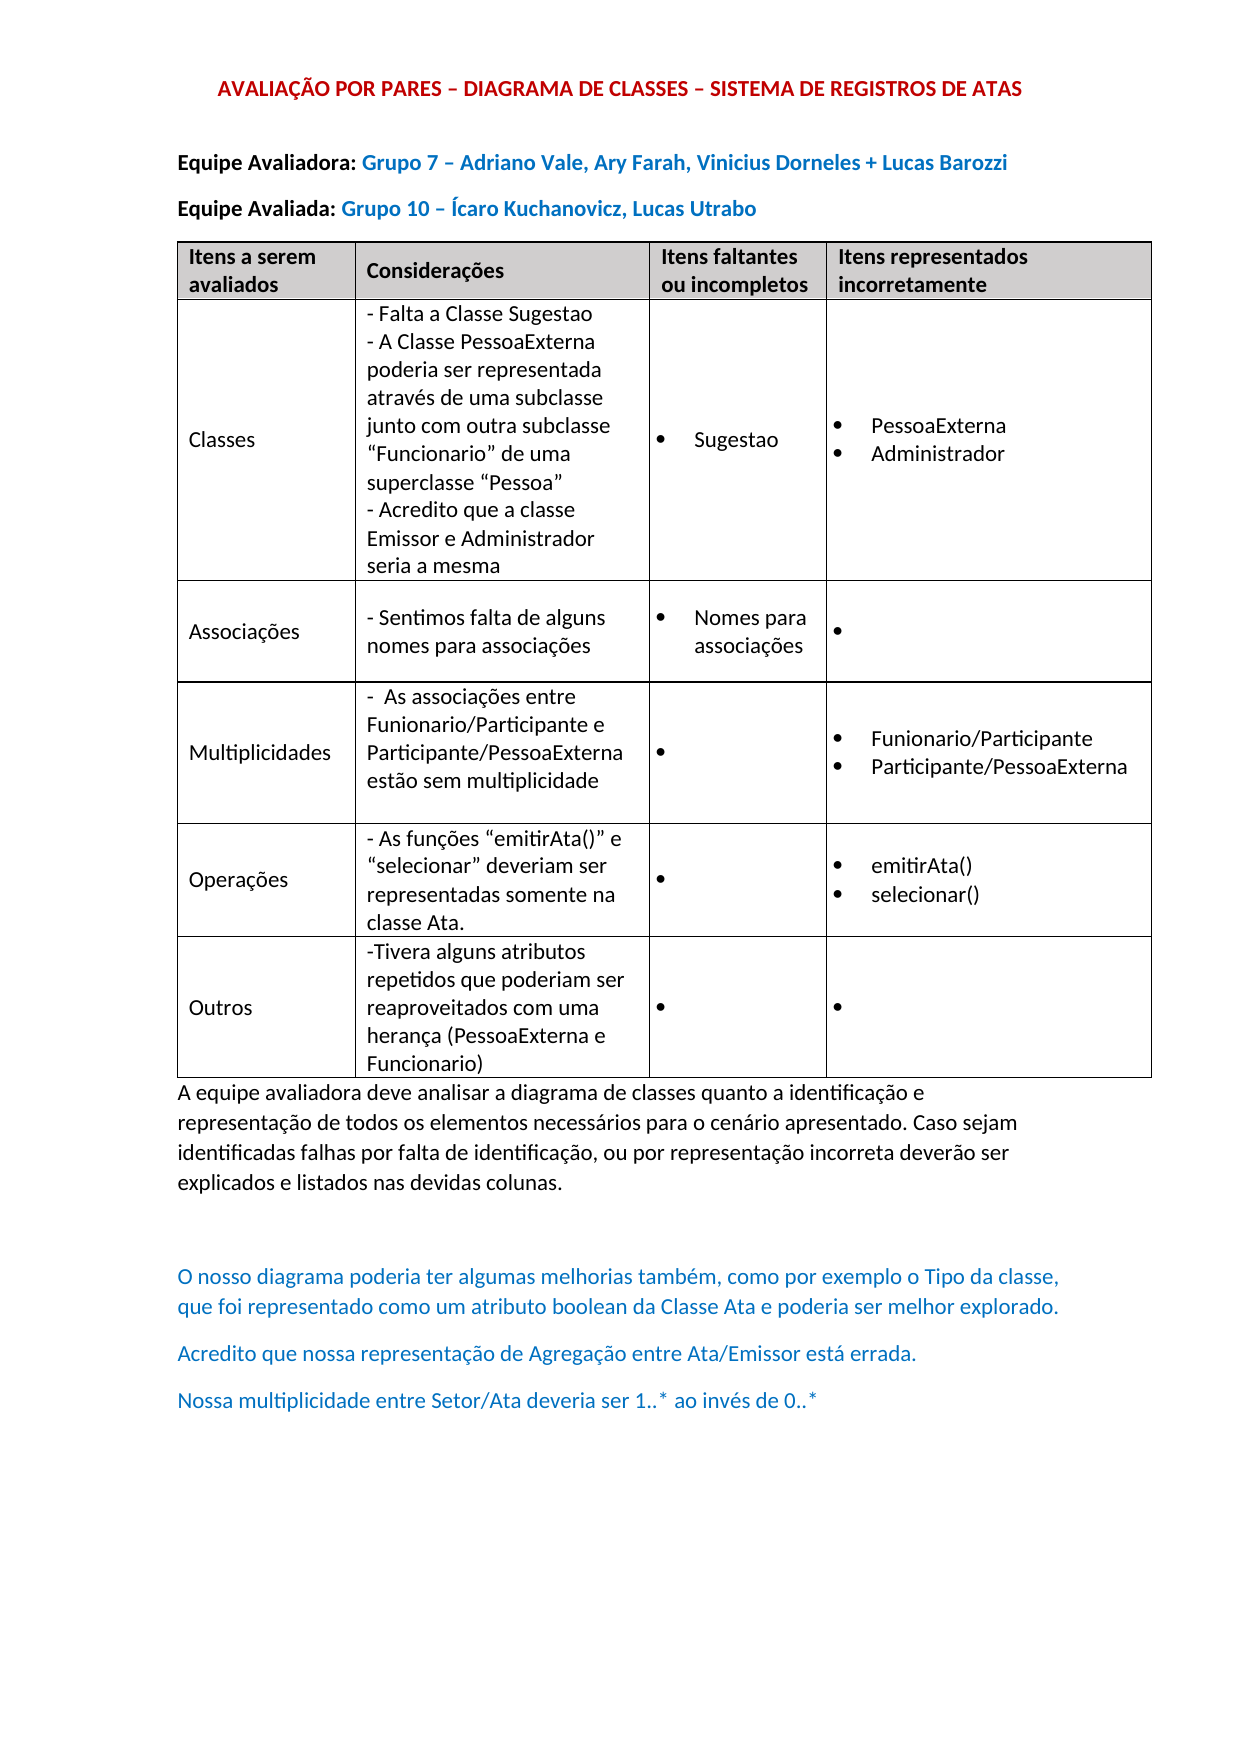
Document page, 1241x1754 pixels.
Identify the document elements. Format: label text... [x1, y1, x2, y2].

table_cell [650, 683, 826, 823]
table_header Itens representados incorretamente [827, 243, 1151, 298]
table_cell Nomes para associações [650, 581, 826, 681]
text A equipe avaliadora deve analisar a diagrama de classes quanto a identificação e representação de todos os elementos necessários para o cenário apresentado. Caso sejam identificadas falhas por falta de identificação, ou por representação incorreta deverão ser explicados e listados nas devidas colunas. [177, 1078, 1063, 1197]
table_cell - Falta a Classe Sugestao - A Classe PessoaExterna poderia ser representada através de uma subclasse junto com outra subclasse “Funcionario” de uma superclasse “Pessoa” - Acredito que a classe Emissor e Administrador seria a mesma [356, 300, 649, 580]
table_cell Operações [178, 824, 355, 936]
table_cell [650, 824, 826, 936]
table_header Itens a serem avaliados [178, 243, 355, 298]
table_cell [827, 937, 1151, 1077]
text Acredito que nossa representação de Agregação entre Ata/Emissor está errada. [177, 1339, 1063, 1367]
table_cell Multiplicidades [178, 683, 355, 823]
table_cell Funionario/Participante Participante/PessoaExterna [827, 683, 1151, 823]
table_header Itens faltantes ou incompletos [650, 243, 826, 298]
text O nosso diagrama poderia ter algumas melhorias também, como por exemplo o Tipo da classe, que foi representado como um atributo boolean da Classe Ata e poderia ser melhor explorado. [177, 1262, 1063, 1321]
table_cell emitirAta() selecionar() [827, 824, 1151, 936]
table_cell Classes [178, 300, 355, 580]
table_header Considerações [356, 243, 649, 298]
table_cell [650, 937, 826, 1077]
text Nossa multiplicidade entre Setor/Ata deveria ser 1..* ao invés de 0..* [177, 1386, 1063, 1414]
table_cell - Sentimos falta de alguns nomes para associações [356, 581, 649, 681]
table_cell - As funções “emitirAta()” e “selecionar” deveriam ser representadas somente na classe Ata. [356, 824, 649, 936]
text Equipe Avaliadora: Grupo 7 – Adriano Vale, Ary Farah, Vinicius Dorneles + Lucas Barozzi [177, 148, 1063, 176]
table_cell -Tivera alguns atributos repetidos que poderiam ser reaproveitados com uma herança (PessoaExterna e Funcionario) [356, 937, 649, 1077]
table_cell - As associações entre Funionario/Participante e Participante/PessoaExterna estão sem multiplicidade [356, 683, 649, 823]
table_cell [827, 581, 1151, 681]
table_cell Sugestao [650, 300, 826, 580]
table_cell Outros [178, 937, 355, 1077]
table_cell Associações [178, 581, 355, 681]
text Equipe Avaliada: Grupo 10 – Ícaro Kuchanovicz, Lucas Utrabo [177, 194, 1063, 222]
table_cell PessoaExterna Administrador [827, 300, 1151, 580]
